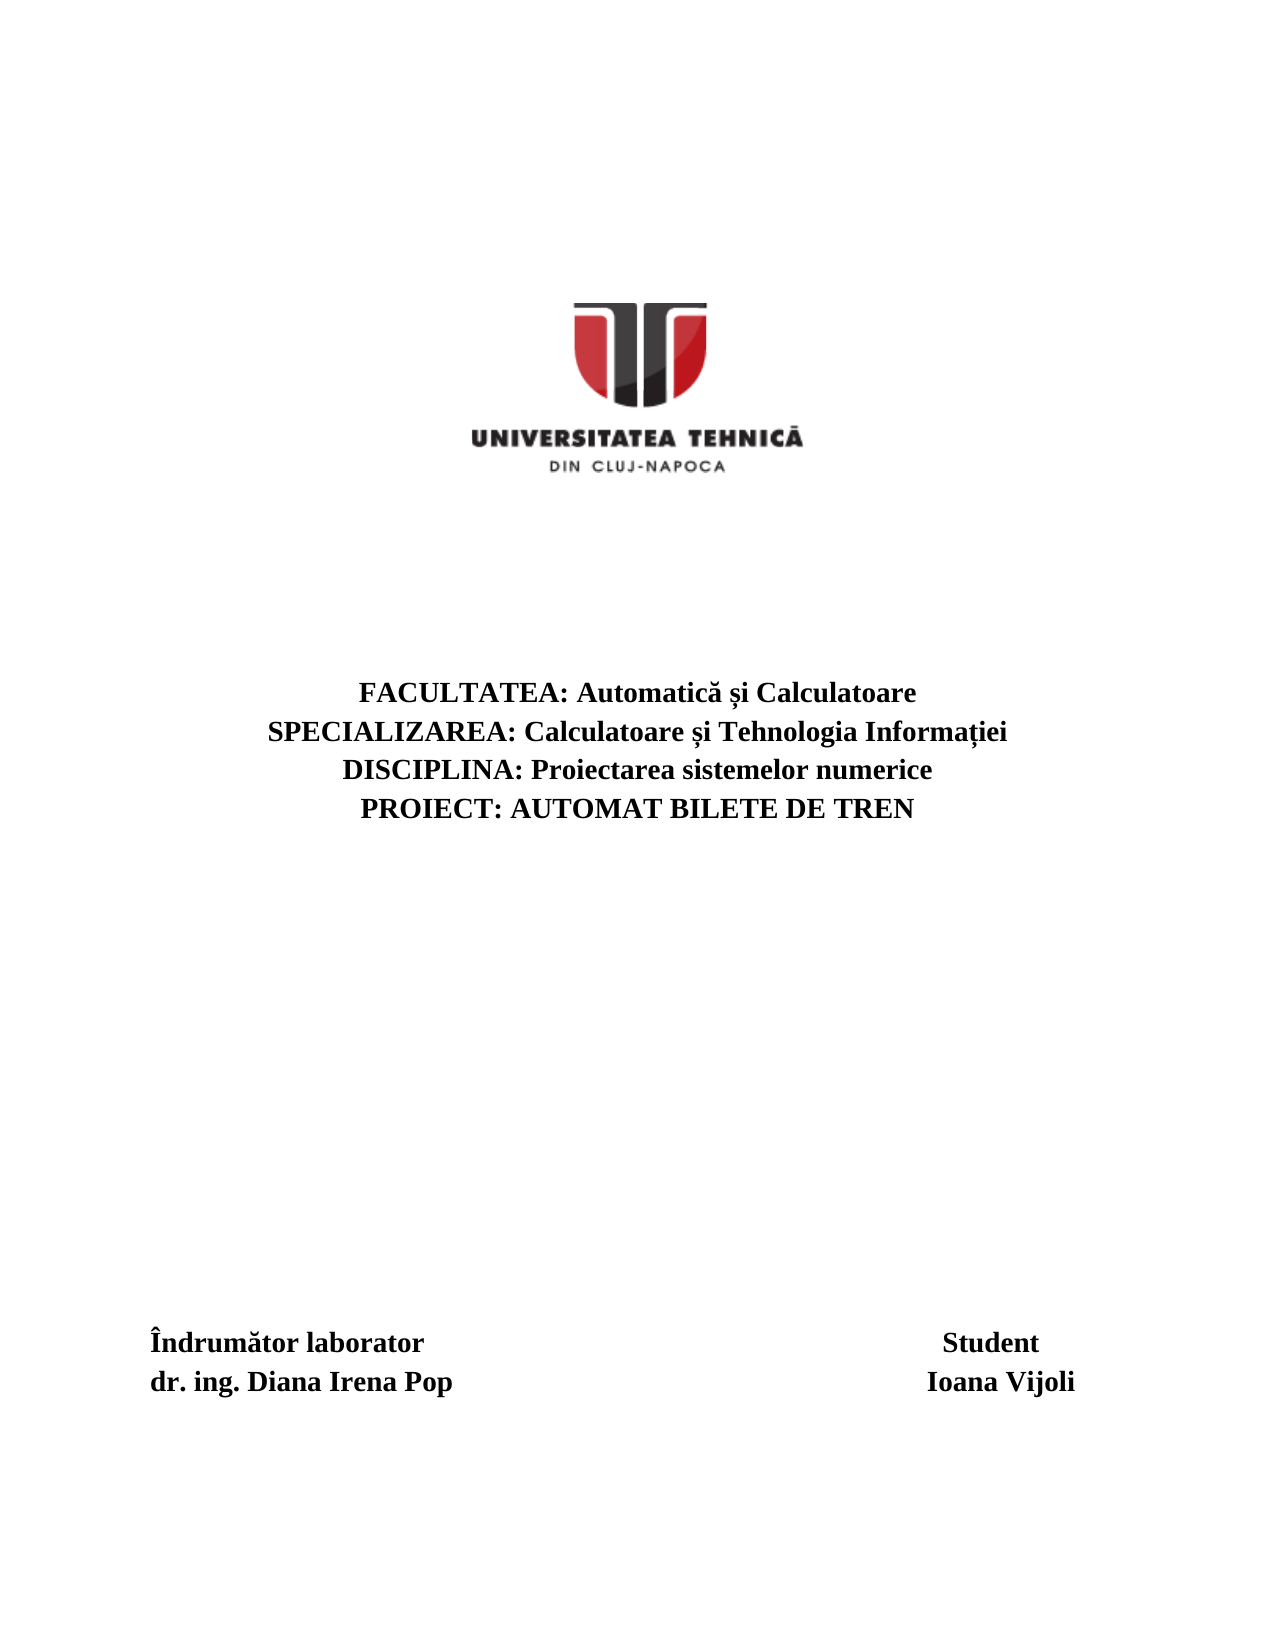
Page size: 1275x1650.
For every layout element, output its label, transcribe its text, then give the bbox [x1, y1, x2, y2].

picture [471, 303, 804, 473]
text FACULTATEA: Automatică și Calculatoare SPECIALIZAREA: Calculatoare și Tehnologia Informației DISCIPLINA: Proiectarea sistemelor numerice PROIECT: AUTOMAT BILETE DE TREN [150, 675, 1125, 824]
text Îndrumător laborator Student dr. ing. Diana Irena Pop Ioana Vijoli [150, 1325, 1125, 1397]
